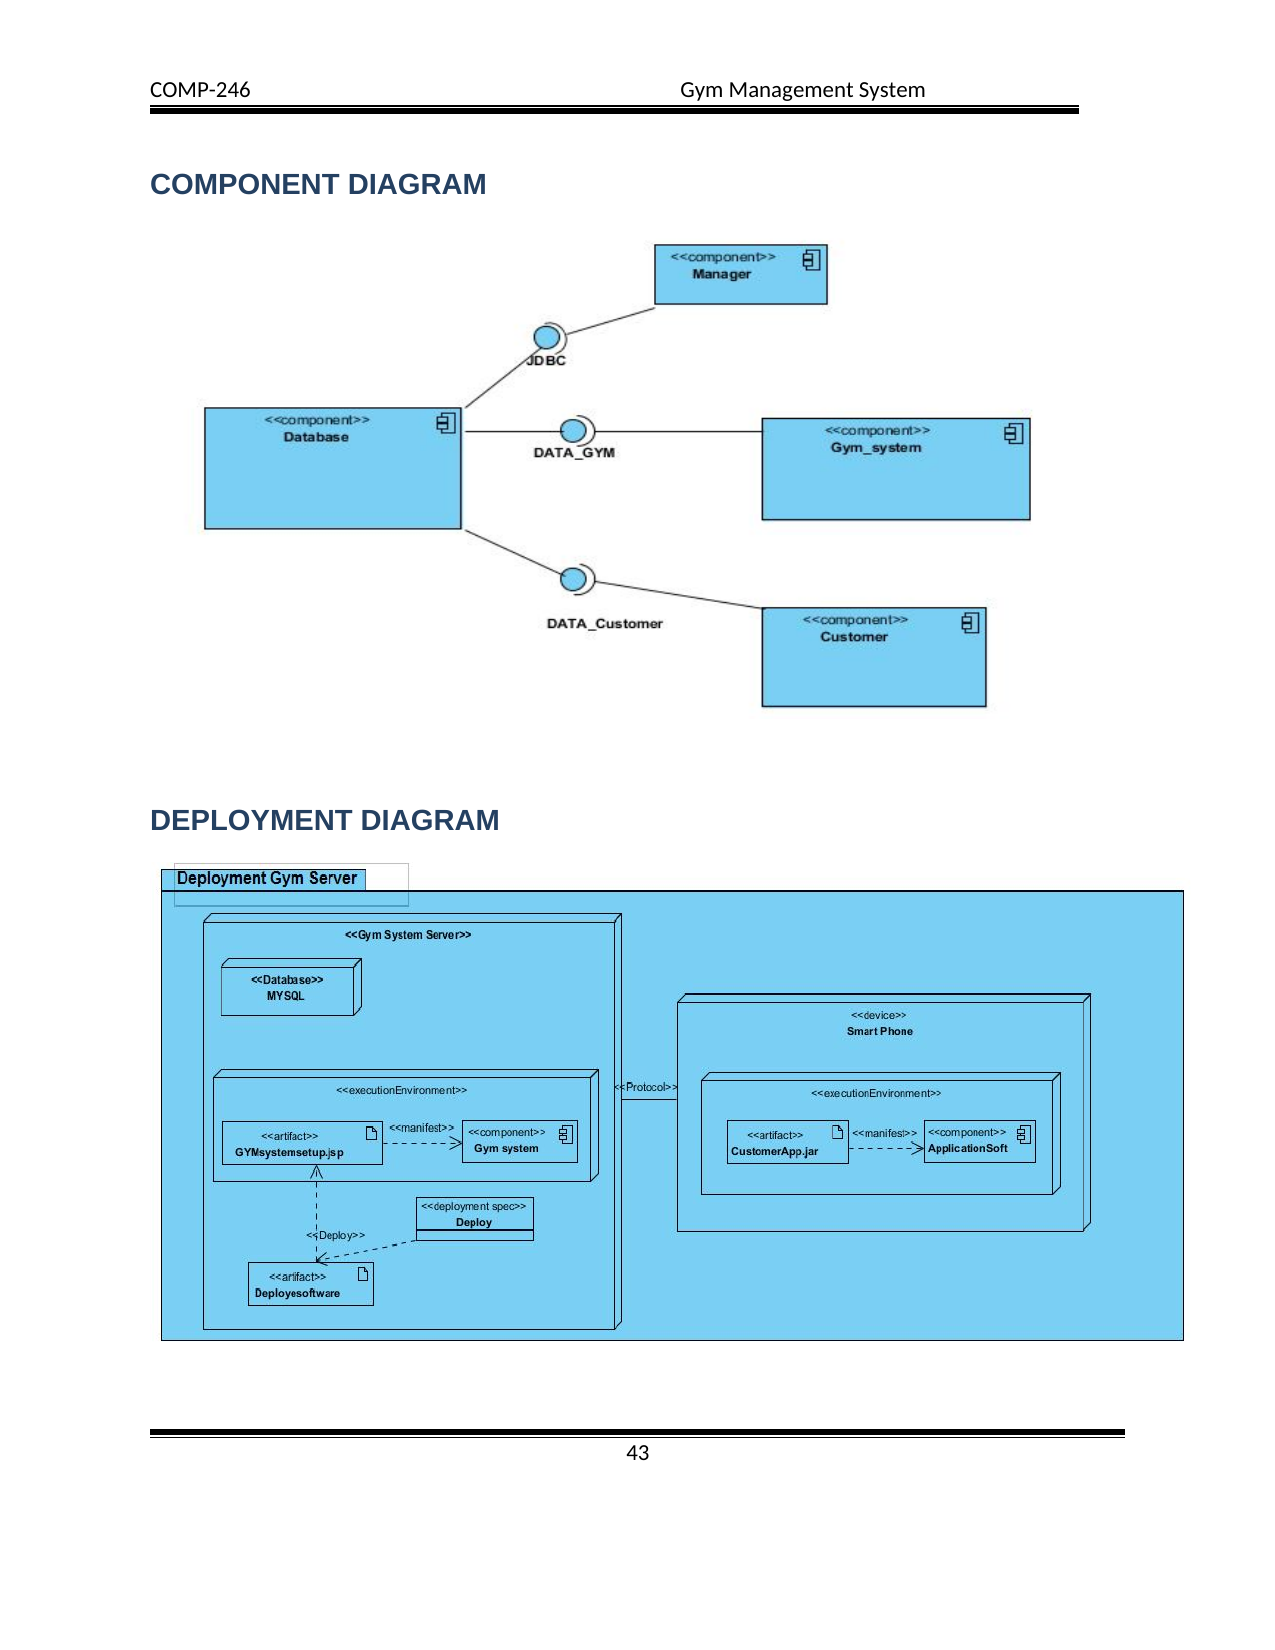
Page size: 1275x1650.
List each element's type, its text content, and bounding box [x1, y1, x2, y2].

picture [150, 862, 1191, 1349]
text COMPONENT DIAGRAM [150, 167, 1125, 201]
picture [150, 226, 1056, 719]
text DEPLOYMENT DIAGRAM [150, 803, 1125, 837]
